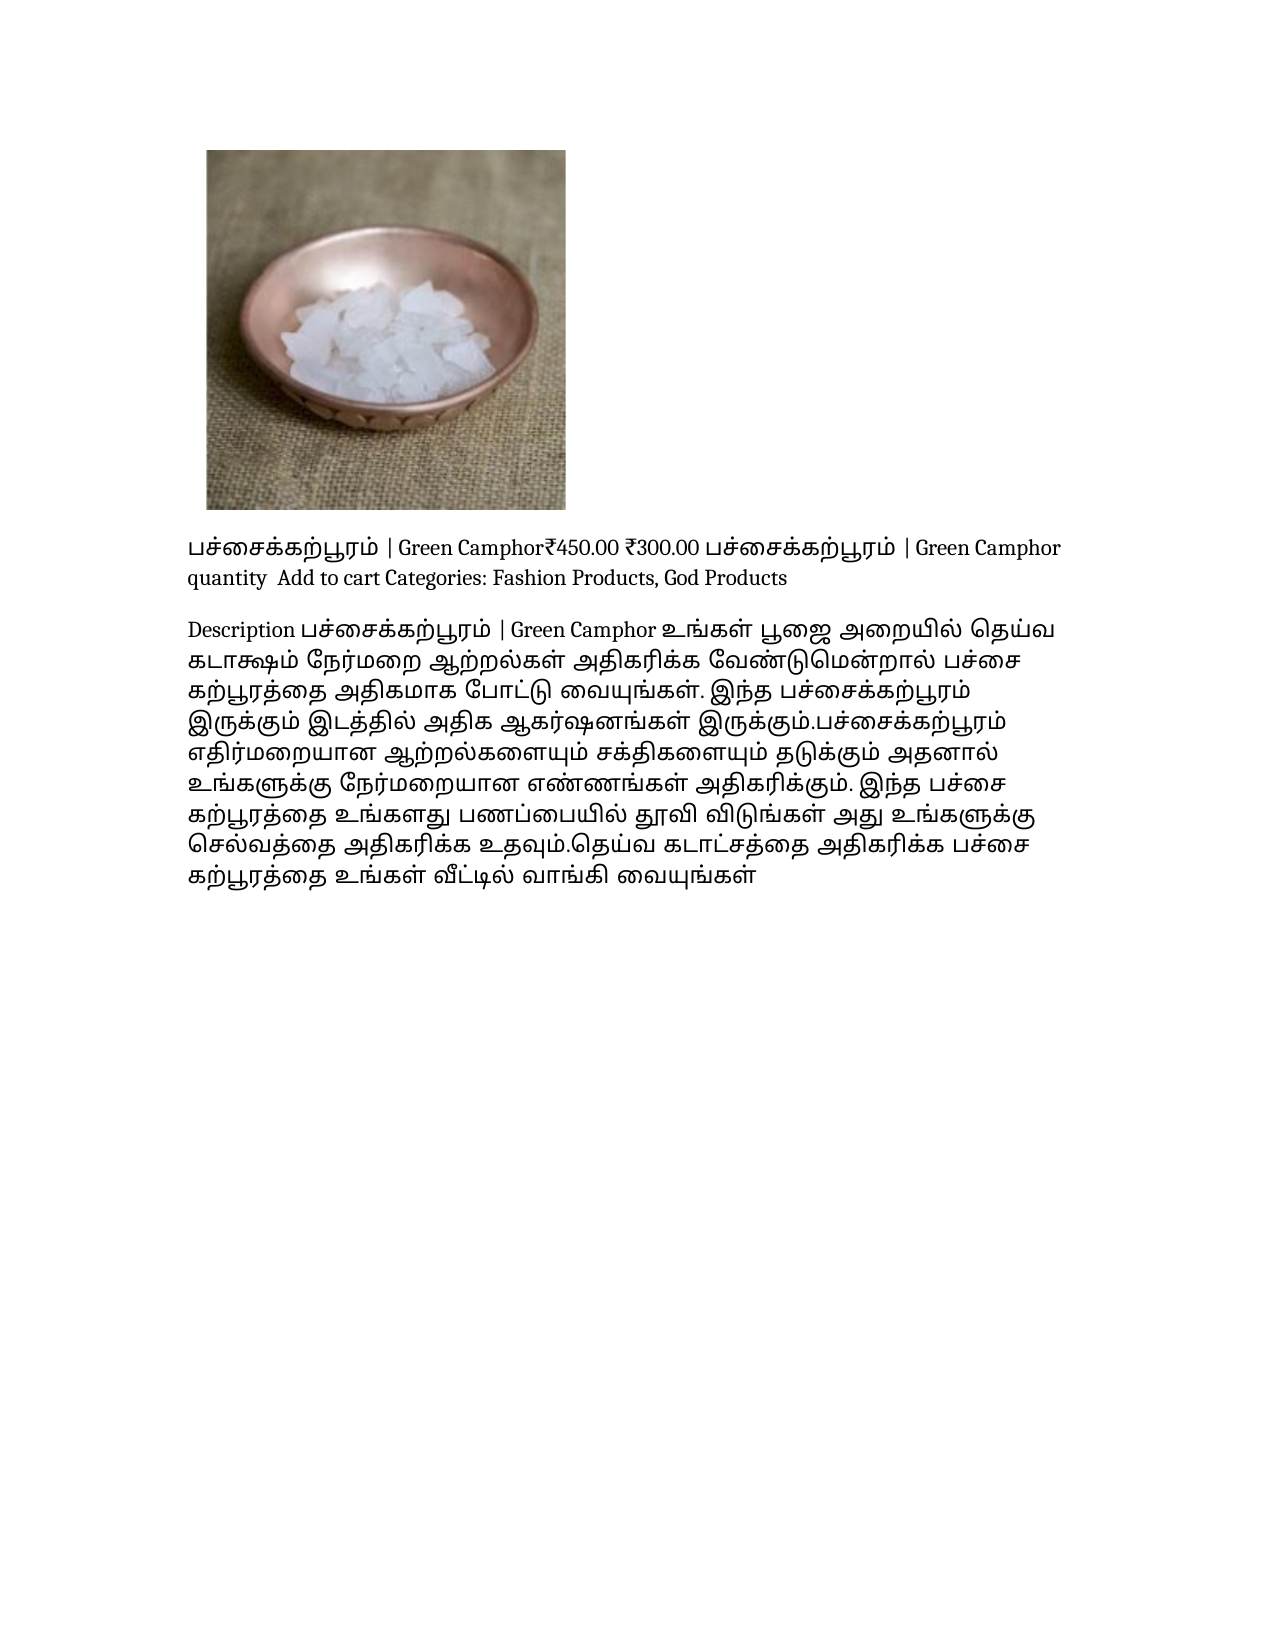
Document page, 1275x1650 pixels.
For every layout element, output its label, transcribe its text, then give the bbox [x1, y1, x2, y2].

text பச்சைக்கற்பூரம் | Green Camphor₹450.00 ₹300.00 பச்சைக்கற்பூரம் | Green Camphor quantity Add to cart Categories: Fashion Products, God Products [187, 534, 1087, 591]
picture [206, 150, 566, 510]
text Descriptionபச்சைக்கற்பூரம் | Green Camphorஉங்கள் பூஜை அறையில் தெய்வ கடாக்ஷம் நேர்மறை ஆற்றல்கள் அதிகரிக்க வேண்டுமென்றால் பச்சை கற்பூரத்தை அதிகமாக போட்டு வையுங்கள். இந்த பச்சைக்கற்பூரம் இருக்கும் இடத்தில் அதிக ஆகர்ஷனங்கள் இருக்கும்.பச்சைக்கற்பூரம் எதிர்மறையான ஆற்றல்களையும் சக்திகளையும் தடுக்கும் அதனால் உங்களுக்கு நேர்மறையான எண்ணங்கள் அதிகரிக்கும். இந்த பச்சை கற்பூரத்தை உங்களது பணப்பையில் தூவி விடுங்கள் அது உங்களுக்கு செல்வத்தை அதிகரிக்க உதவும்.தெய்வ கடாட்சத்தை அதிகரிக்க பச்சை கற்பூரத்தை உங்கள் வீட்டில் வாங்கி வையுங்கள் [187, 616, 1087, 889]
